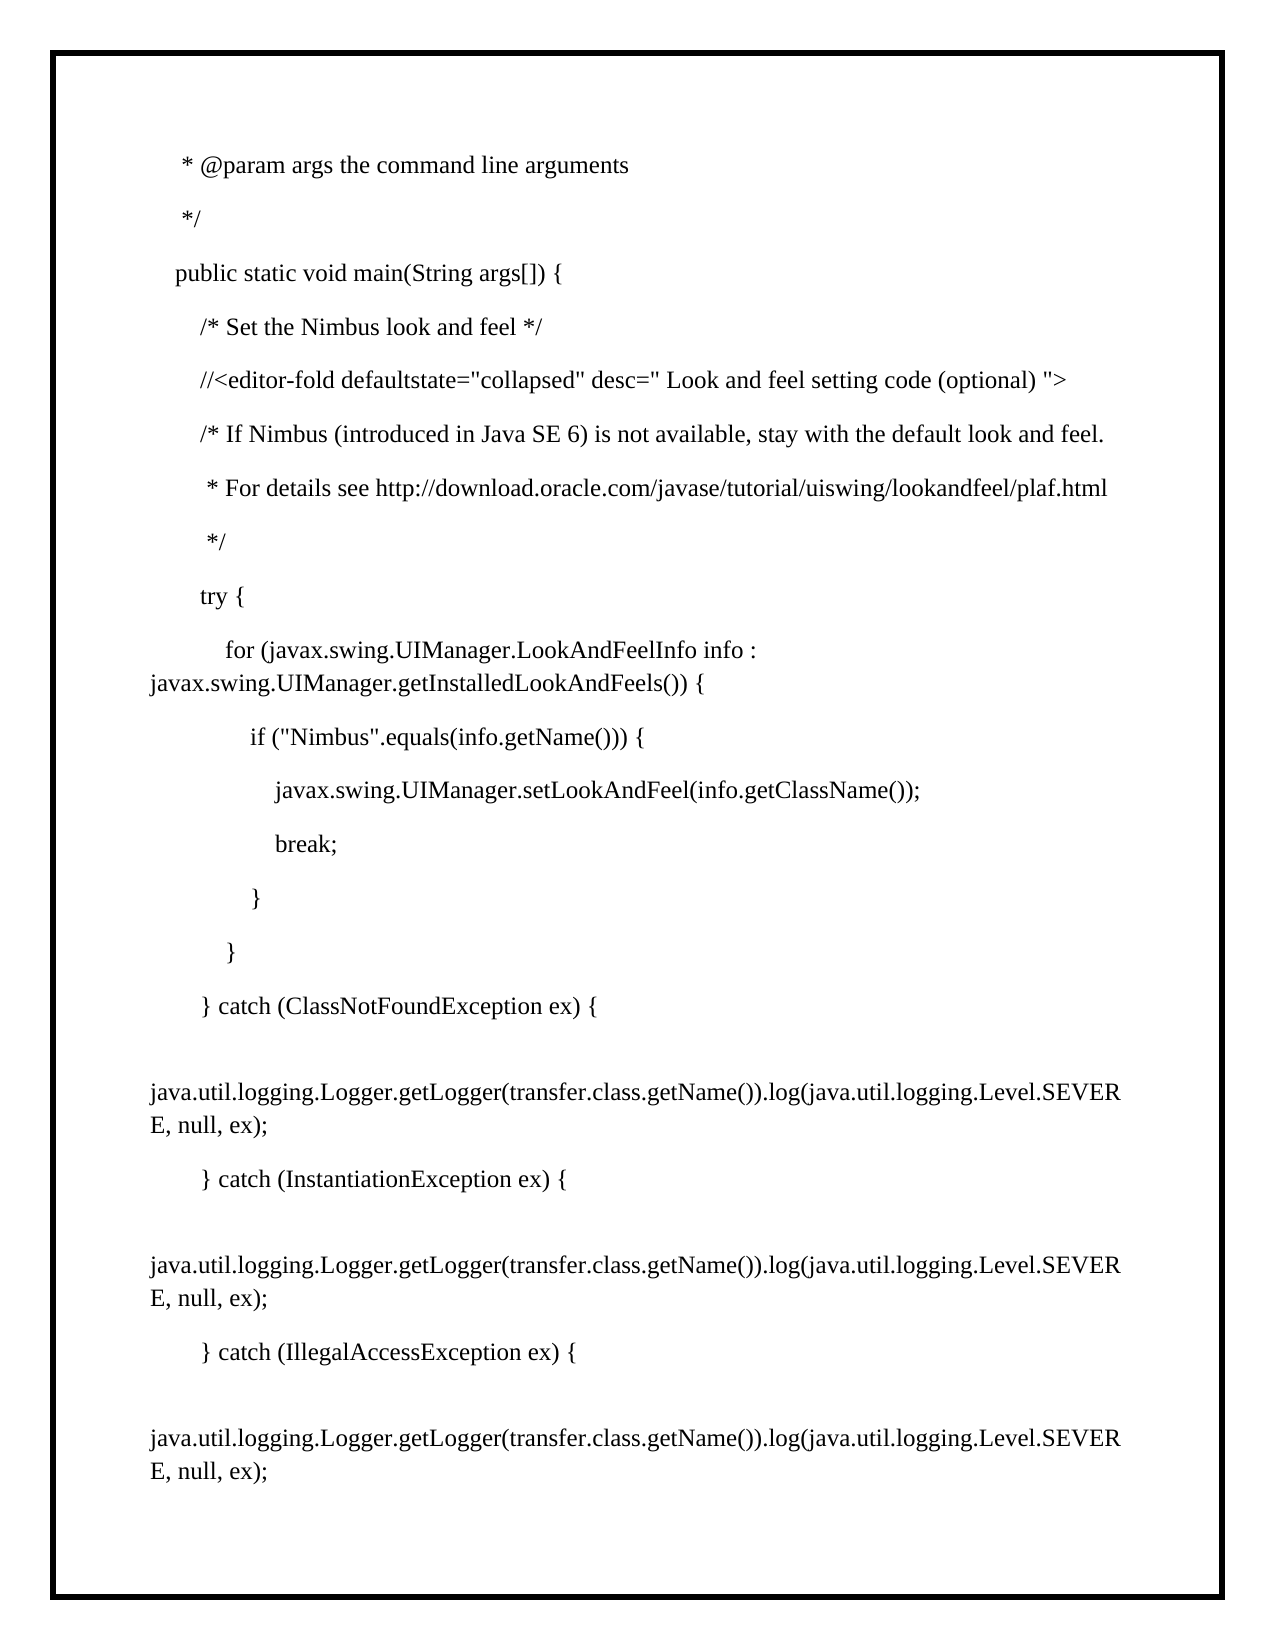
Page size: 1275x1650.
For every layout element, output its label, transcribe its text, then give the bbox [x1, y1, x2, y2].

text } catch (InstantiationException ex) { [150, 1164, 1125, 1193]
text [150, 1218, 1125, 1312]
text for (javax.swing.UIManager.LookAndFeelInfo info : javax.swing.UIManager.getInstalledLookAndFeels()) { [150, 635, 1125, 696]
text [150, 1391, 1125, 1485]
text * For details see http://download.oracle.com/javase/tutorial/uiswing/lookandfeel/plaf.html [150, 473, 1125, 502]
text /* Set the Nimbus look and feel */ [150, 312, 1125, 340]
text * @param args the command line arguments [150, 150, 1125, 179]
text public static void main(String args[]) { [150, 258, 1125, 286]
text break; [150, 829, 1125, 858]
text } [150, 883, 1125, 912]
text //<editor-fold defaultstate="collapsed" desc=" Look and feel setting code (optional) "> [150, 365, 1125, 394]
text if ("Nimbus".equals(info.getName())) { [150, 722, 1125, 750]
text /* If Nimbus (introduced in Java SE 6) is not available, stay with the default look and feel. [150, 419, 1125, 448]
text */ [150, 204, 1125, 233]
text try { [150, 581, 1125, 609]
text */ [150, 527, 1125, 556]
text } [150, 937, 1125, 966]
text java.util.logging.Logger.getLogger(transfer.class.getName()).log(java.util.logging.Level.SEVERE, null, ex); [150, 1045, 1125, 1139]
text javax.swing.UIManager.setLookAndFeel(info.getClassName()); [150, 775, 1125, 804]
text } catch (ClassNotFoundException ex) { [150, 991, 1125, 1019]
text } catch (IllegalAccessException ex) { [150, 1337, 1125, 1366]
